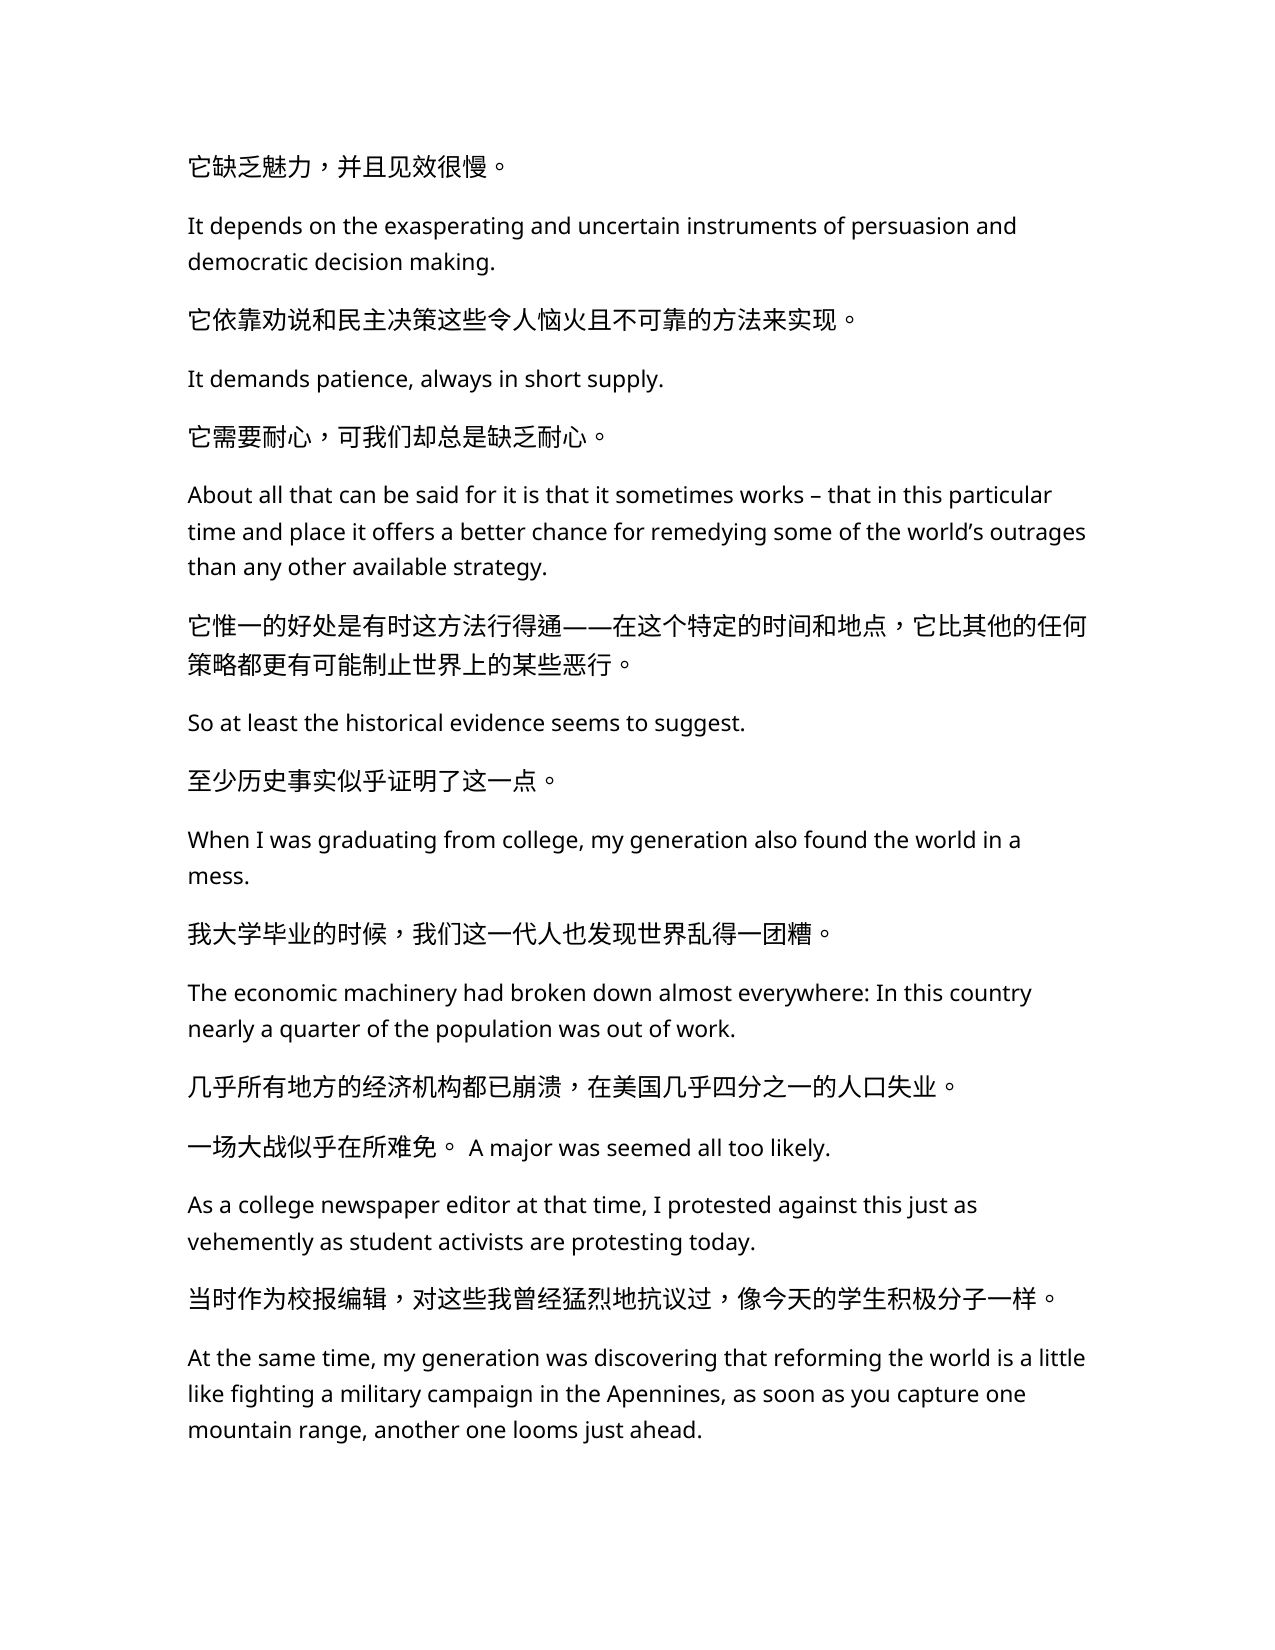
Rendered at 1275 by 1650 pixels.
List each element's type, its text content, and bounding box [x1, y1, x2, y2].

text The economic machinery had broken down almost everywhere: In this country nearly a quarter of the population was out of work. [187, 977, 1087, 1044]
text So at least the historical evidence seems to suggest. [187, 707, 1087, 738]
text When I was graduating from college, my generation also found the world in a mess. [187, 824, 1087, 891]
text 一场大战似乎在所难免。 A major was seemed all too likely. [187, 1129, 1087, 1163]
text About all that can be said for it is that it sometimes works – that in this particular time and place it offers a better chance for remedying some of the world’s outrages than any other available strategy. [187, 479, 1087, 583]
text 当时作为校报编辑，对这些我曾经猛烈地抗议过，像今天的学生积极分子一样。 [187, 1282, 1087, 1316]
text It demands patience, always in short supply. [187, 363, 1087, 394]
text 至少历史事实似乎证明了这一点。 [187, 764, 1087, 798]
text 几乎所有地方的经济机构都已崩溃，在美国几乎四分之一的人口失业。 [187, 1069, 1087, 1103]
text 我大学毕业的时候，我们这一代人也发现世界乱得一团糟。 [187, 917, 1087, 951]
text 它需要耐心，可我们却总是缺乏耐心。 [187, 419, 1087, 453]
text 它惟一的好处是有时这方法行得通——在这个特定的时间和地点，它比其他的任何策略都更有可能制止世界上的某些恶行。 [187, 608, 1087, 681]
text As a college newspaper editor at that time, I protested against this just as vehemently as student activists are protesting today. [187, 1189, 1087, 1257]
text 它缺乏魅力，并且见效很慢。 [187, 150, 1087, 184]
text It depends on the exasperating and uncertain instruments of persuasion and democratic decision making. [187, 210, 1087, 277]
text 它依靠劝说和民主决策这些令人恼火且不可靠的方法来实现。 [187, 303, 1087, 337]
text At the same time, my generation was discovering that reforming the world is a little like fighting a military campaign in the Apennines, as soon as you capture one mountain range, another one looms just ahead. [187, 1342, 1087, 1445]
